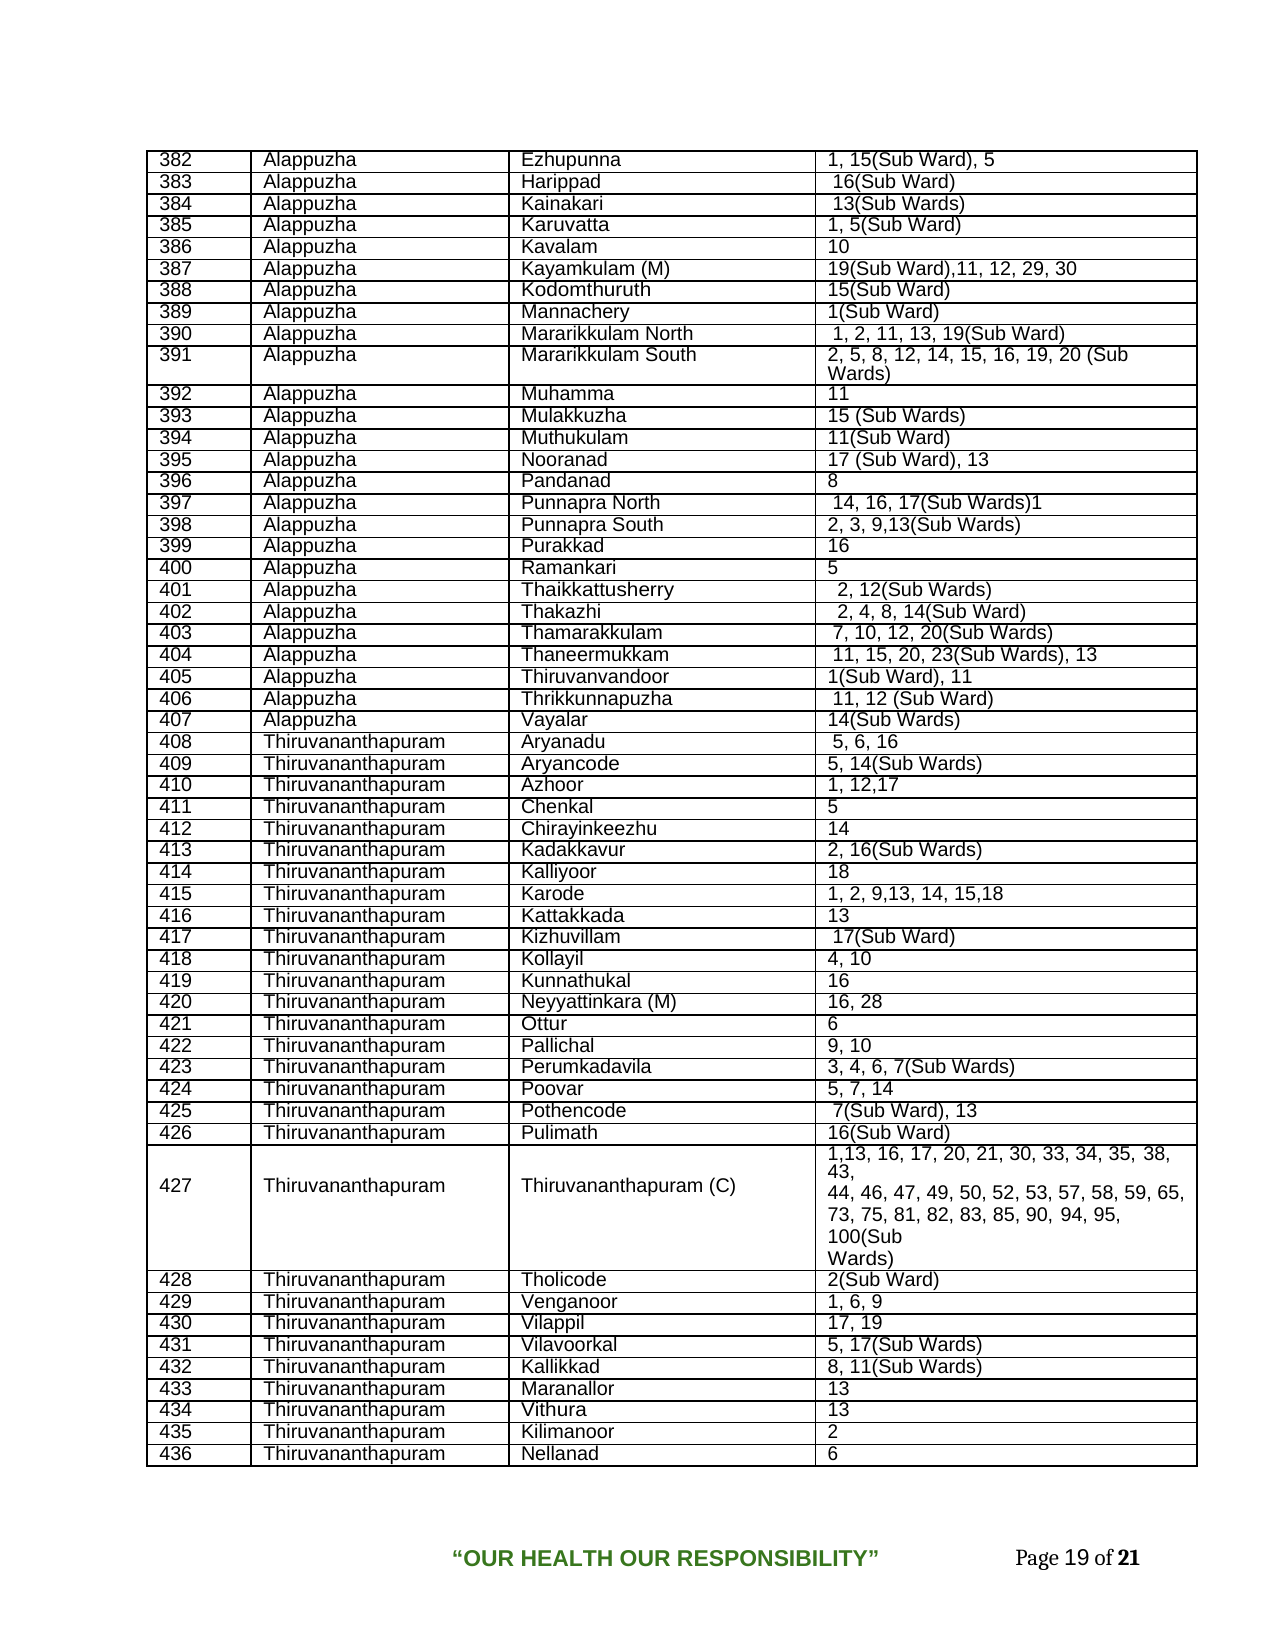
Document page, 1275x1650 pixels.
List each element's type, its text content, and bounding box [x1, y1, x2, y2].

table_cell 416 [148, 907, 250, 927]
table_cell Ottur [510, 1016, 815, 1036]
table_cell Alappuzha [252, 408, 508, 428]
table_cell 436 [148, 1445, 250, 1465]
table_cell Kattakkada [510, 907, 815, 927]
table_cell Alappuzha [252, 217, 508, 237]
table_cell 425 [148, 1103, 250, 1123]
table_cell 396 [148, 473, 250, 493]
table_cell Kadakkavur [510, 842, 815, 862]
table_cell 393 [148, 408, 250, 428]
table_cell Harippad [510, 173, 815, 193]
table_cell Thiruvananthapuram [252, 1146, 508, 1270]
table_cell 5, 7, 14 [816, 1081, 1196, 1101]
table_cell Alappuzha [252, 560, 508, 580]
table_cell 1,13, 16, 17, 20, 21, 30, 33, 34, 35, 38, 43, 44, 46, 47, 49, 50, 52, 53, 57, 58, 59, 65, 73, 75, 81, 82, 83, 85, 90, 94, 95, 100(Sub Wards) [816, 1146, 1196, 1270]
table_cell 5 [816, 799, 1196, 819]
table_cell Kallikkad [510, 1358, 815, 1378]
table_cell Alappuzha [252, 712, 508, 732]
table_cell Thiruvananthapuram [252, 885, 508, 906]
table_cell Thiruvananthapuram [252, 1423, 508, 1443]
table_cell 1, 5(Sub Ward) [816, 217, 1196, 237]
table_cell Alappuzha [252, 386, 508, 406]
table_cell Tholicode [510, 1271, 815, 1292]
table_cell 2 [816, 1423, 1196, 1443]
table_cell 389 [148, 304, 250, 324]
table_cell Alappuzha [252, 625, 508, 645]
table_cell 434 [148, 1402, 250, 1422]
table_cell 2, 3, 9,13(Sub Wards) [816, 516, 1196, 536]
table_cell 2, 5, 8, 12, 14, 15, 16, 19, 20 (Sub Wards) [816, 347, 1196, 384]
table_cell Thiruvananthapuram [252, 1124, 508, 1144]
table_cell Kavalam [510, 238, 815, 258]
table_cell 17 (Sub Ward), 13 [816, 451, 1196, 471]
table_cell Thiruvananthapuram [252, 864, 508, 884]
table_cell 407 [148, 712, 250, 732]
table_cell 16(Sub Ward) [816, 173, 1196, 193]
table_cell Alappuzha [252, 282, 508, 302]
table_cell 16 [816, 972, 1196, 992]
table_cell 15(Sub Ward) [816, 282, 1196, 302]
table_cell Thiruvananthapuram [252, 1059, 508, 1079]
table_cell Kainakari [510, 195, 815, 215]
table_cell 403 [148, 625, 250, 645]
table_cell Venganoor [510, 1293, 815, 1313]
table_cell Thiruvananthapuram [252, 1337, 508, 1357]
table_cell Thiruvananthapuram [252, 1293, 508, 1313]
table_cell 6 [816, 1445, 1196, 1465]
table_cell 387 [148, 260, 250, 280]
table_cell Alappuzha [252, 260, 508, 280]
table_cell Aryancode [510, 755, 815, 775]
table_cell 9, 10 [816, 1037, 1196, 1057]
table_cell Alappuzha [252, 173, 508, 193]
table_cell Alappuzha [252, 495, 508, 515]
table_cell 5, 6, 16 [816, 733, 1196, 753]
table_cell Thiruvananthapuram [252, 799, 508, 819]
table_cell 384 [148, 195, 250, 215]
table_cell 420 [148, 994, 250, 1014]
table_cell 13 [816, 1380, 1196, 1400]
table_cell Vayalar [510, 712, 815, 732]
table_cell 388 [148, 282, 250, 302]
table_cell 394 [148, 430, 250, 449]
table_cell Kizhuvillam [510, 929, 815, 949]
table_cell 2, 4, 8, 14(Sub Ward) [816, 603, 1196, 623]
table_cell Nooranad [510, 451, 815, 471]
table_cell 390 [148, 325, 250, 345]
table_cell Thiruvananthapuram [252, 929, 508, 949]
table_cell Thiruvananthapuram [252, 1315, 508, 1335]
table_cell 419 [148, 972, 250, 992]
table_cell Chenkal [510, 799, 815, 819]
table_header 1, 15(Sub Ward), 5 [816, 152, 1196, 172]
table_cell Alappuzha [252, 430, 508, 449]
table_cell Azhoor [510, 777, 815, 797]
table_cell Pothencode [510, 1103, 815, 1123]
table_cell 11 [816, 386, 1196, 406]
table_cell Alappuzha [252, 325, 508, 345]
table_cell Mulakkuzha [510, 408, 815, 428]
table_cell Alappuzha [252, 516, 508, 536]
table_cell 15 (Sub Wards) [816, 408, 1196, 428]
table_cell 17(Sub Ward) [816, 929, 1196, 949]
table_cell Thiruvananthapuram [252, 1081, 508, 1101]
table_cell 423 [148, 1059, 250, 1079]
table_cell 7, 10, 12, 20(Sub Wards) [816, 625, 1196, 645]
table_cell 13(Sub Wards) [816, 195, 1196, 215]
table_cell 8, 11(Sub Wards) [816, 1358, 1196, 1378]
table_cell Maranallor [510, 1380, 815, 1400]
table_cell Alappuzha [252, 347, 508, 384]
table_cell Thakazhi [510, 603, 815, 623]
table_cell 392 [148, 386, 250, 406]
table_cell 430 [148, 1315, 250, 1335]
table_cell 16 [816, 538, 1196, 558]
table_cell Vithura [510, 1402, 815, 1422]
table_cell 410 [148, 777, 250, 797]
table_cell Perumkadavila [510, 1059, 815, 1079]
table_cell Nellanad [510, 1445, 815, 1465]
table_cell Thiruvananthapuram [252, 820, 508, 840]
table_cell Kayamkulam (M) [510, 260, 815, 280]
table_cell 13 [816, 907, 1196, 927]
table_cell 11(Sub Ward) [816, 430, 1196, 449]
table_cell Pandanad [510, 473, 815, 493]
table_cell 1, 2, 9,13, 14, 15,18 [816, 885, 1196, 906]
table_cell 11, 12 (Sub Ward) [816, 690, 1196, 710]
table_cell 397 [148, 495, 250, 515]
table_cell Thiruvananthapuram [252, 1103, 508, 1123]
table_cell 1, 12,17 [816, 777, 1196, 797]
table_cell 408 [148, 733, 250, 753]
table_cell Thiruvananthapuram [252, 951, 508, 971]
table_cell 412 [148, 820, 250, 840]
table_cell Pulimath [510, 1124, 815, 1144]
table_cell Thiruvananthapuram [252, 1380, 508, 1400]
table_cell 426 [148, 1124, 250, 1144]
table_cell 5 [816, 560, 1196, 580]
table_cell 3, 4, 6, 7(Sub Wards) [816, 1059, 1196, 1079]
table_cell Alappuzha [252, 304, 508, 324]
table_cell 405 [148, 668, 250, 688]
table_cell 7(Sub Ward), 13 [816, 1103, 1196, 1123]
table_cell Thiruvananthapuram [252, 1445, 508, 1465]
table_cell 431 [148, 1337, 250, 1357]
table_cell Muthukulam [510, 430, 815, 449]
table_cell Thiruvananthapuram [252, 1358, 508, 1378]
table_cell 395 [148, 451, 250, 471]
table_cell Mararikkulam North [510, 325, 815, 345]
table_cell 13 [816, 1402, 1196, 1422]
table_cell Alappuzha [252, 603, 508, 623]
table_cell Muhamma [510, 386, 815, 406]
table_cell 399 [148, 538, 250, 558]
table_cell Thiruvananthapuram (C) [510, 1146, 815, 1270]
table_cell 10 [816, 238, 1196, 258]
table_cell 400 [148, 560, 250, 580]
table_cell Thiruvanvandoor [510, 668, 815, 688]
table_cell Thaikkattusherry [510, 581, 815, 602]
table_cell Alappuzha [252, 238, 508, 258]
table_cell Poovar [510, 1081, 815, 1101]
table_cell 2, 16(Sub Wards) [816, 842, 1196, 862]
table_cell Purakkad [510, 538, 815, 558]
table_cell Alappuzha [252, 473, 508, 493]
table_cell 409 [148, 755, 250, 775]
table_cell 6 [816, 1016, 1196, 1036]
table_cell Mararikkulam South [510, 347, 815, 384]
table_cell Thiruvananthapuram [252, 842, 508, 862]
table_cell Punnapra North [510, 495, 815, 515]
table_cell Kollayil [510, 951, 815, 971]
table_cell Alappuzha [252, 538, 508, 558]
table_cell Karode [510, 885, 815, 906]
table_cell 11, 15, 20, 23(Sub Wards), 13 [816, 647, 1196, 667]
table_cell Kunnathukal [510, 972, 815, 992]
table_cell 404 [148, 647, 250, 667]
table_cell Thiruvananthapuram [252, 733, 508, 753]
table_cell 386 [148, 238, 250, 258]
table_cell 14, 16, 17(Sub Wards)1 [816, 495, 1196, 515]
table_cell 2, 12(Sub Wards) [816, 581, 1196, 602]
table_cell 1(Sub Ward) [816, 304, 1196, 324]
table_cell 415 [148, 885, 250, 906]
table_header 382 [148, 152, 250, 172]
table_cell 422 [148, 1037, 250, 1057]
table_cell 414 [148, 864, 250, 884]
table_cell Ramankari [510, 560, 815, 580]
table_cell Karuvatta [510, 217, 815, 237]
table_cell Vilavoorkal [510, 1337, 815, 1357]
table_cell Alappuzha [252, 647, 508, 667]
table_cell 433 [148, 1380, 250, 1400]
table_cell Pallichal [510, 1037, 815, 1057]
table_cell Thamarakkulam [510, 625, 815, 645]
table_cell 385 [148, 217, 250, 237]
table_cell 406 [148, 690, 250, 710]
table_cell 2(Sub Ward) [816, 1271, 1196, 1292]
table_cell 1(Sub Ward), 11 [816, 668, 1196, 688]
table_cell Kilimanoor [510, 1423, 815, 1443]
table_cell 8 [816, 473, 1196, 493]
table_cell Punnapra South [510, 516, 815, 536]
table_cell 401 [148, 581, 250, 602]
table_cell Thaneermukkam [510, 647, 815, 667]
table_cell 391 [148, 347, 250, 384]
table_cell 435 [148, 1423, 250, 1443]
table_cell Alappuzha [252, 581, 508, 602]
table_cell Thiruvananthapuram [252, 972, 508, 992]
table_cell Kalliyoor [510, 864, 815, 884]
table_cell 19(Sub Ward),11, 12, 29, 30 [816, 260, 1196, 280]
table_cell 5, 14(Sub Wards) [816, 755, 1196, 775]
table_cell Thiruvananthapuram [252, 1016, 508, 1036]
table_cell Chirayinkeezhu [510, 820, 815, 840]
table_cell Mannachery [510, 304, 815, 324]
table_cell 432 [148, 1358, 250, 1378]
table_cell 4, 10 [816, 951, 1196, 971]
table_cell 421 [148, 1016, 250, 1036]
table_cell 398 [148, 516, 250, 536]
table_cell 5, 17(Sub Wards) [816, 1337, 1196, 1357]
table_cell 417 [148, 929, 250, 949]
table_cell 1, 6, 9 [816, 1293, 1196, 1313]
table_cell Alappuzha [252, 451, 508, 471]
table_cell Vilappil [510, 1315, 815, 1335]
table_cell 402 [148, 603, 250, 623]
table_cell 418 [148, 951, 250, 971]
table_cell 424 [148, 1081, 250, 1101]
table_cell 16, 28 [816, 994, 1196, 1014]
table_cell Neyyattinkara (M) [510, 994, 815, 1014]
table_cell Kodomthuruth [510, 282, 815, 302]
table_cell Aryanadu [510, 733, 815, 753]
table_cell 413 [148, 842, 250, 862]
table_header Ezhupunna [510, 152, 815, 172]
table_cell 428 [148, 1271, 250, 1292]
table_cell 14(Sub Wards) [816, 712, 1196, 732]
table_cell 17, 19 [816, 1315, 1196, 1335]
table_cell Thiruvananthapuram [252, 777, 508, 797]
table_cell Thiruvananthapuram [252, 755, 508, 775]
table_cell 383 [148, 173, 250, 193]
table_cell Thiruvananthapuram [252, 1037, 508, 1057]
table_cell 429 [148, 1293, 250, 1313]
table_cell 411 [148, 799, 250, 819]
table_cell 16(Sub Ward) [816, 1124, 1196, 1144]
table_cell 18 [816, 864, 1196, 884]
table_cell Alappuzha [252, 195, 508, 215]
table_cell 427 [148, 1146, 250, 1270]
table_cell 14 [816, 820, 1196, 840]
table_cell Thiruvananthapuram [252, 994, 508, 1014]
table_header Alappuzha [252, 152, 508, 172]
table_cell Thiruvananthapuram [252, 1402, 508, 1422]
table_cell Thiruvananthapuram [252, 907, 508, 927]
table_cell Thiruvananthapuram [252, 1271, 508, 1292]
table_cell 1, 2, 11, 13, 19(Sub Ward) [816, 325, 1196, 345]
table_cell Alappuzha [252, 690, 508, 710]
table_cell Alappuzha [252, 668, 508, 688]
table_cell Thrikkunnapuzha [510, 690, 815, 710]
